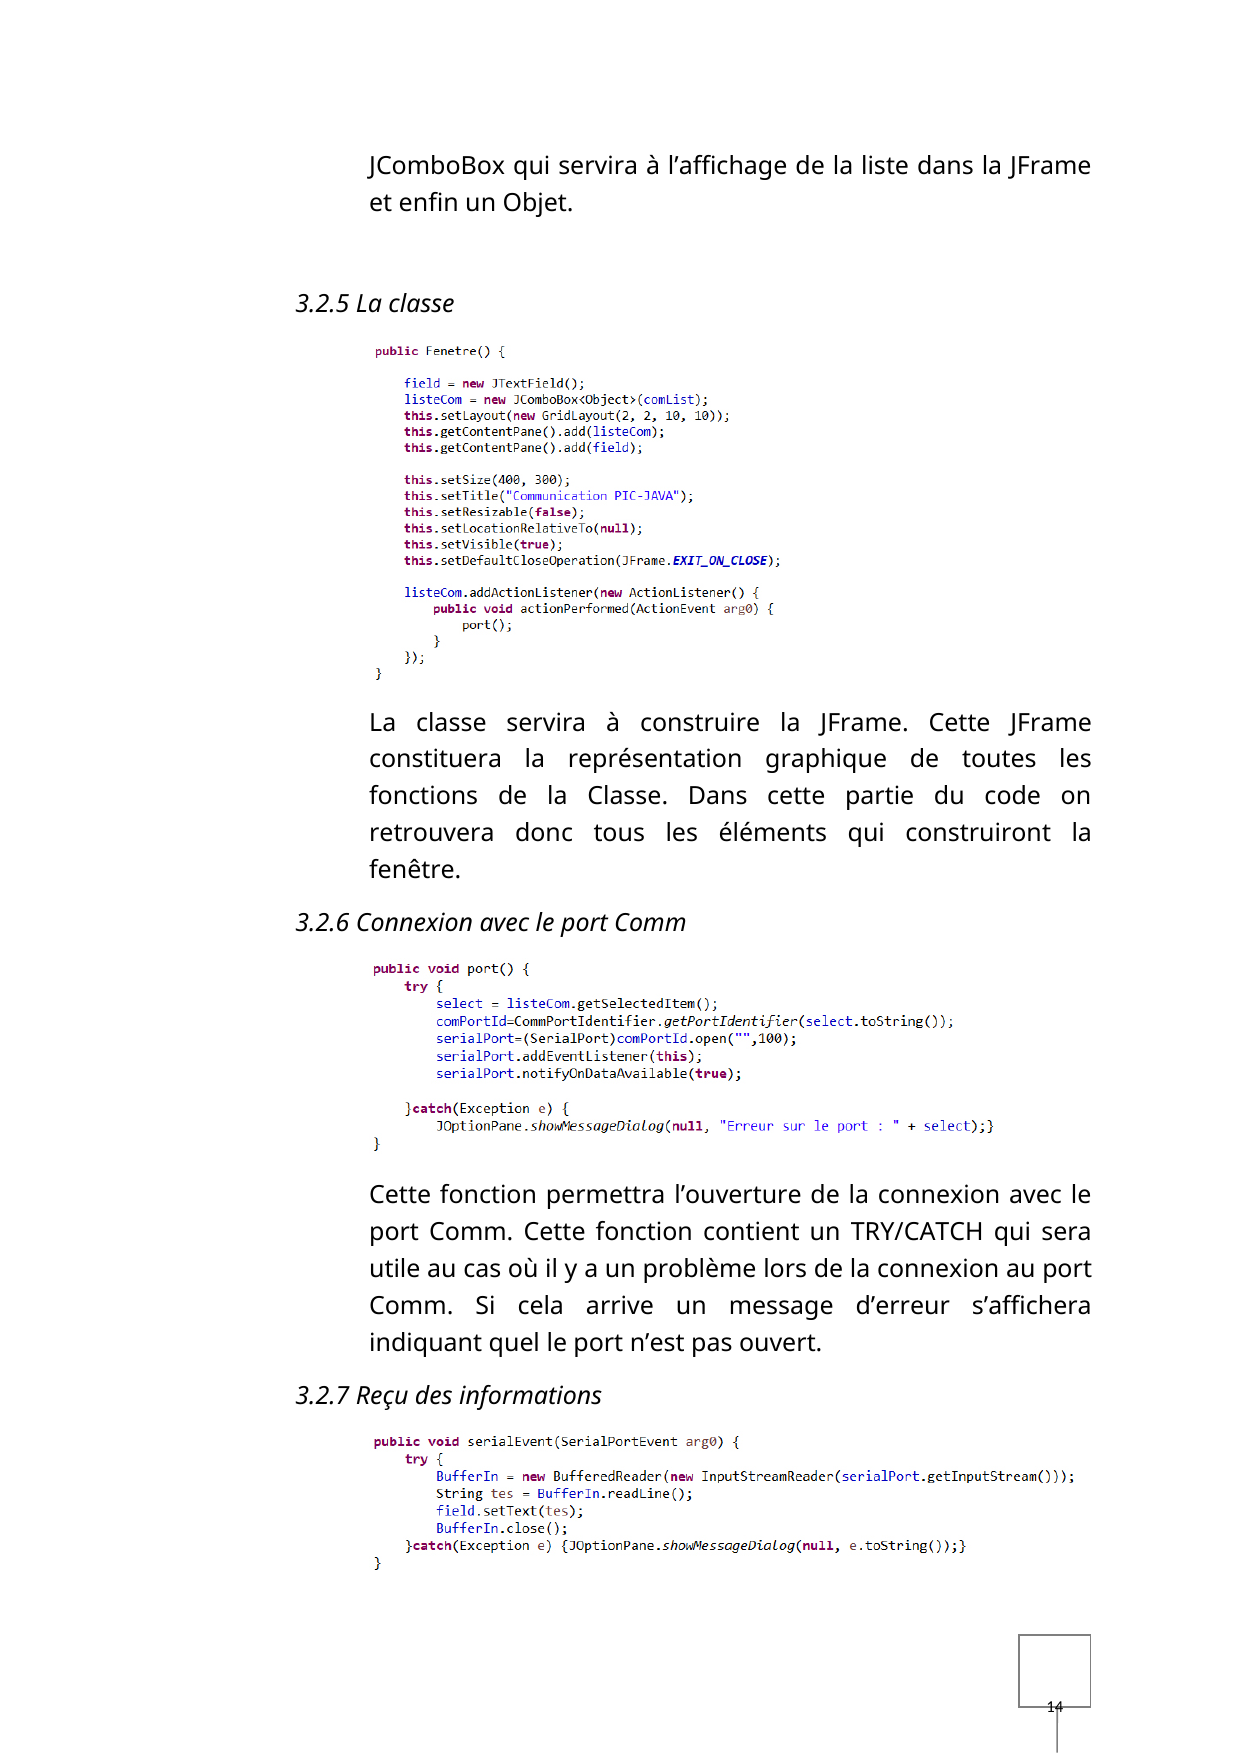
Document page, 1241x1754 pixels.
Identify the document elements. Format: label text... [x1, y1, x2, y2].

picture [368, 1431, 1082, 1580]
text 3.2.5 La classe [221, 285, 1093, 319]
text Cette fonction permettra l’ouverture de la connexion avec le port Comm. Cette fonction contient un TRY/CATCH qui sera utile au cas où il y a un problème lors de la connexion au port Comm. Si cela arrive un message d’erreur s’affichera indiquant quel le port n’est pas ouvert. [369, 1177, 1093, 1358]
picture [368, 958, 1005, 1158]
text La classe servira à construire la JFrame. Cette JFrame constituera la représentation graphique de toutes les fonctions de la Classe. Dans cette partie du code on retrouvera donc tous les éléments qui construiront la fenêtre. [369, 704, 1093, 885]
picture [368, 338, 789, 685]
text 3.2.7 Reçu des informations [148, 1378, 1093, 1412]
text 3.2.6 Connexion avec le port Comm [148, 905, 1093, 939]
